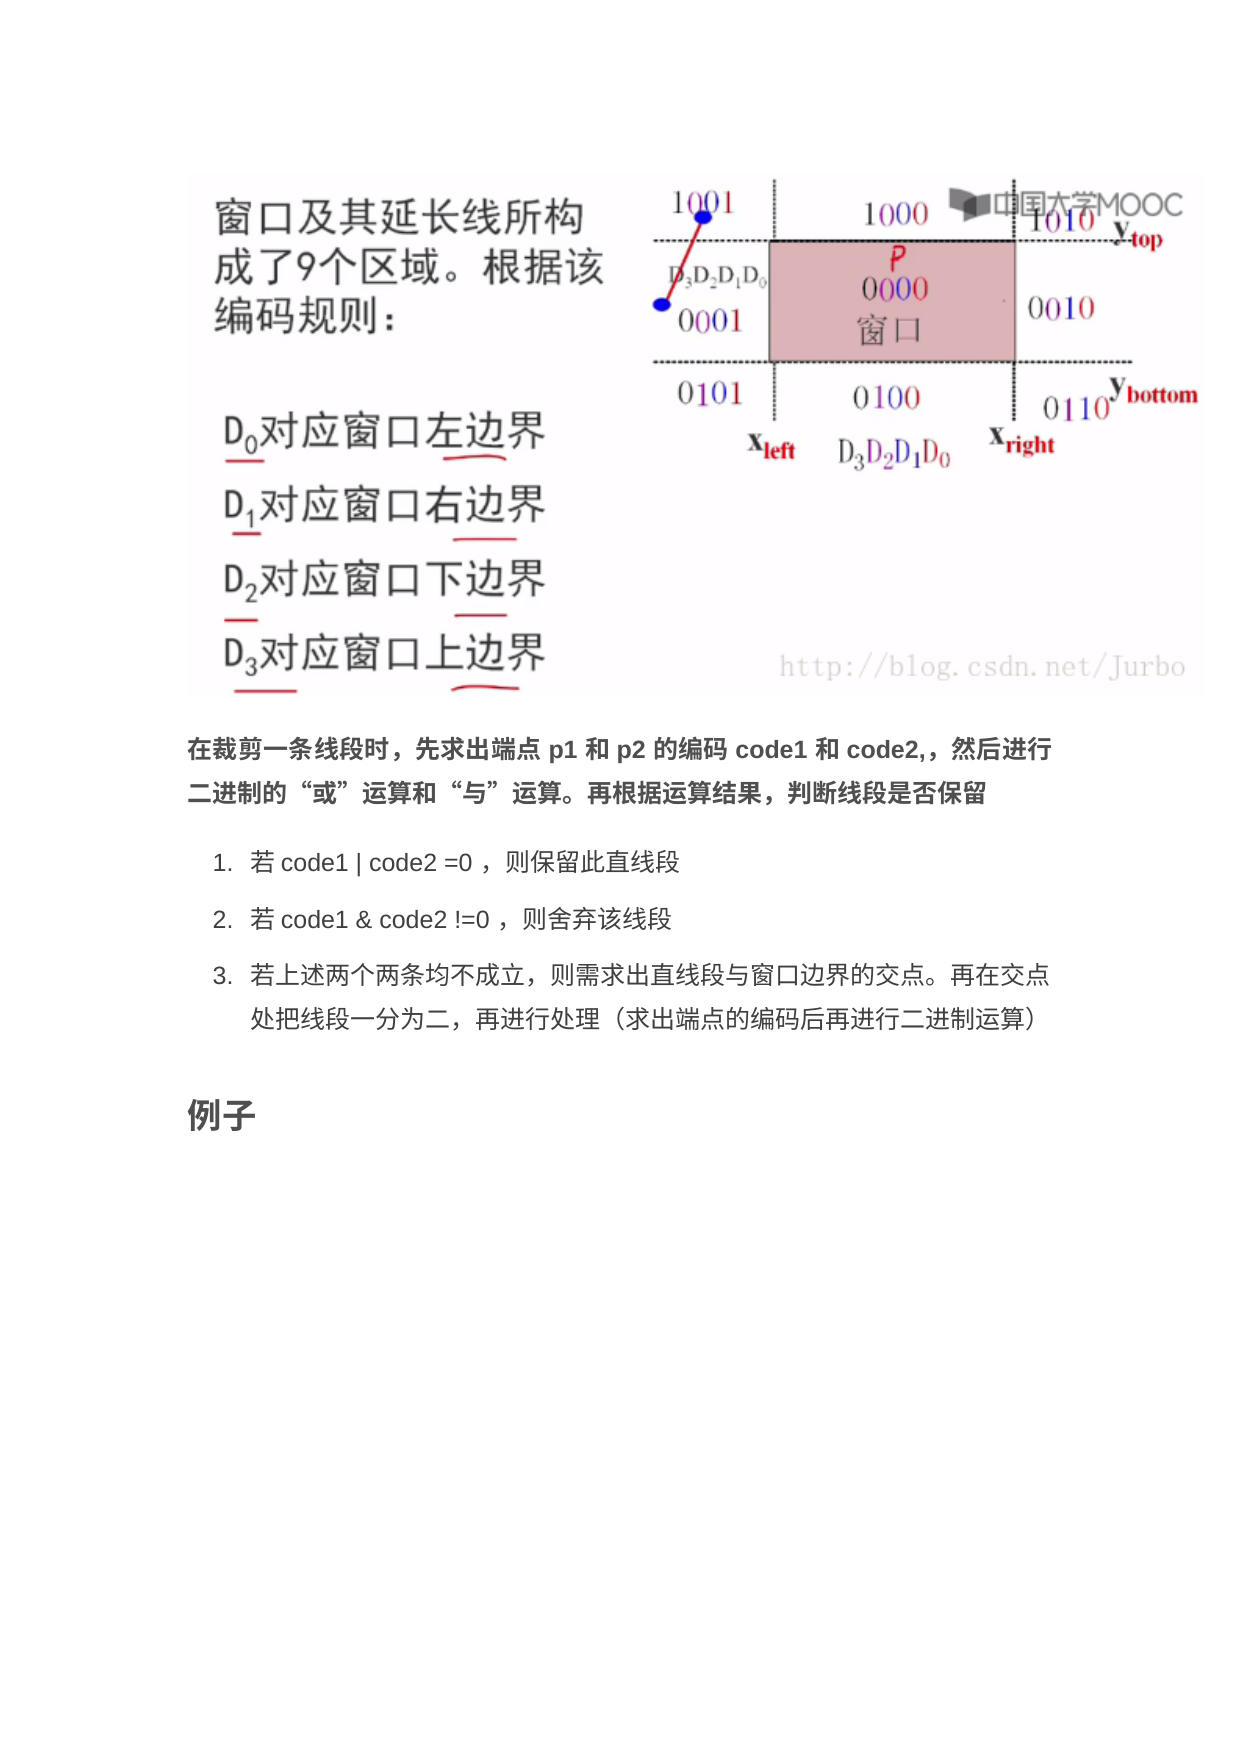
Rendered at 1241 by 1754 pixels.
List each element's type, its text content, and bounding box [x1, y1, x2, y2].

list 若 code1 & code2 !=0 ，则舍弃该线段 [212, 895, 1053, 939]
text 在裁剪一条线段时，先求出端点 p1 和 p2 的编码 code1 和 code2,，然后进行二进制的“或”运算和“与”运算。再根据运算结果，判断线段是否保留 [187, 726, 1053, 814]
text 例子 [187, 1069, 1053, 1157]
picture [187, 172, 1205, 698]
list 若 code1 | code2 =0 ，则保留此直线段 [212, 839, 1053, 883]
list 若上述两个两条均不成立，则需求出直线段与窗口边界的交点。再在交点处把线段一分为二，再进行处理（求出端点的编码后再进行二进制运算） [212, 952, 1053, 1040]
